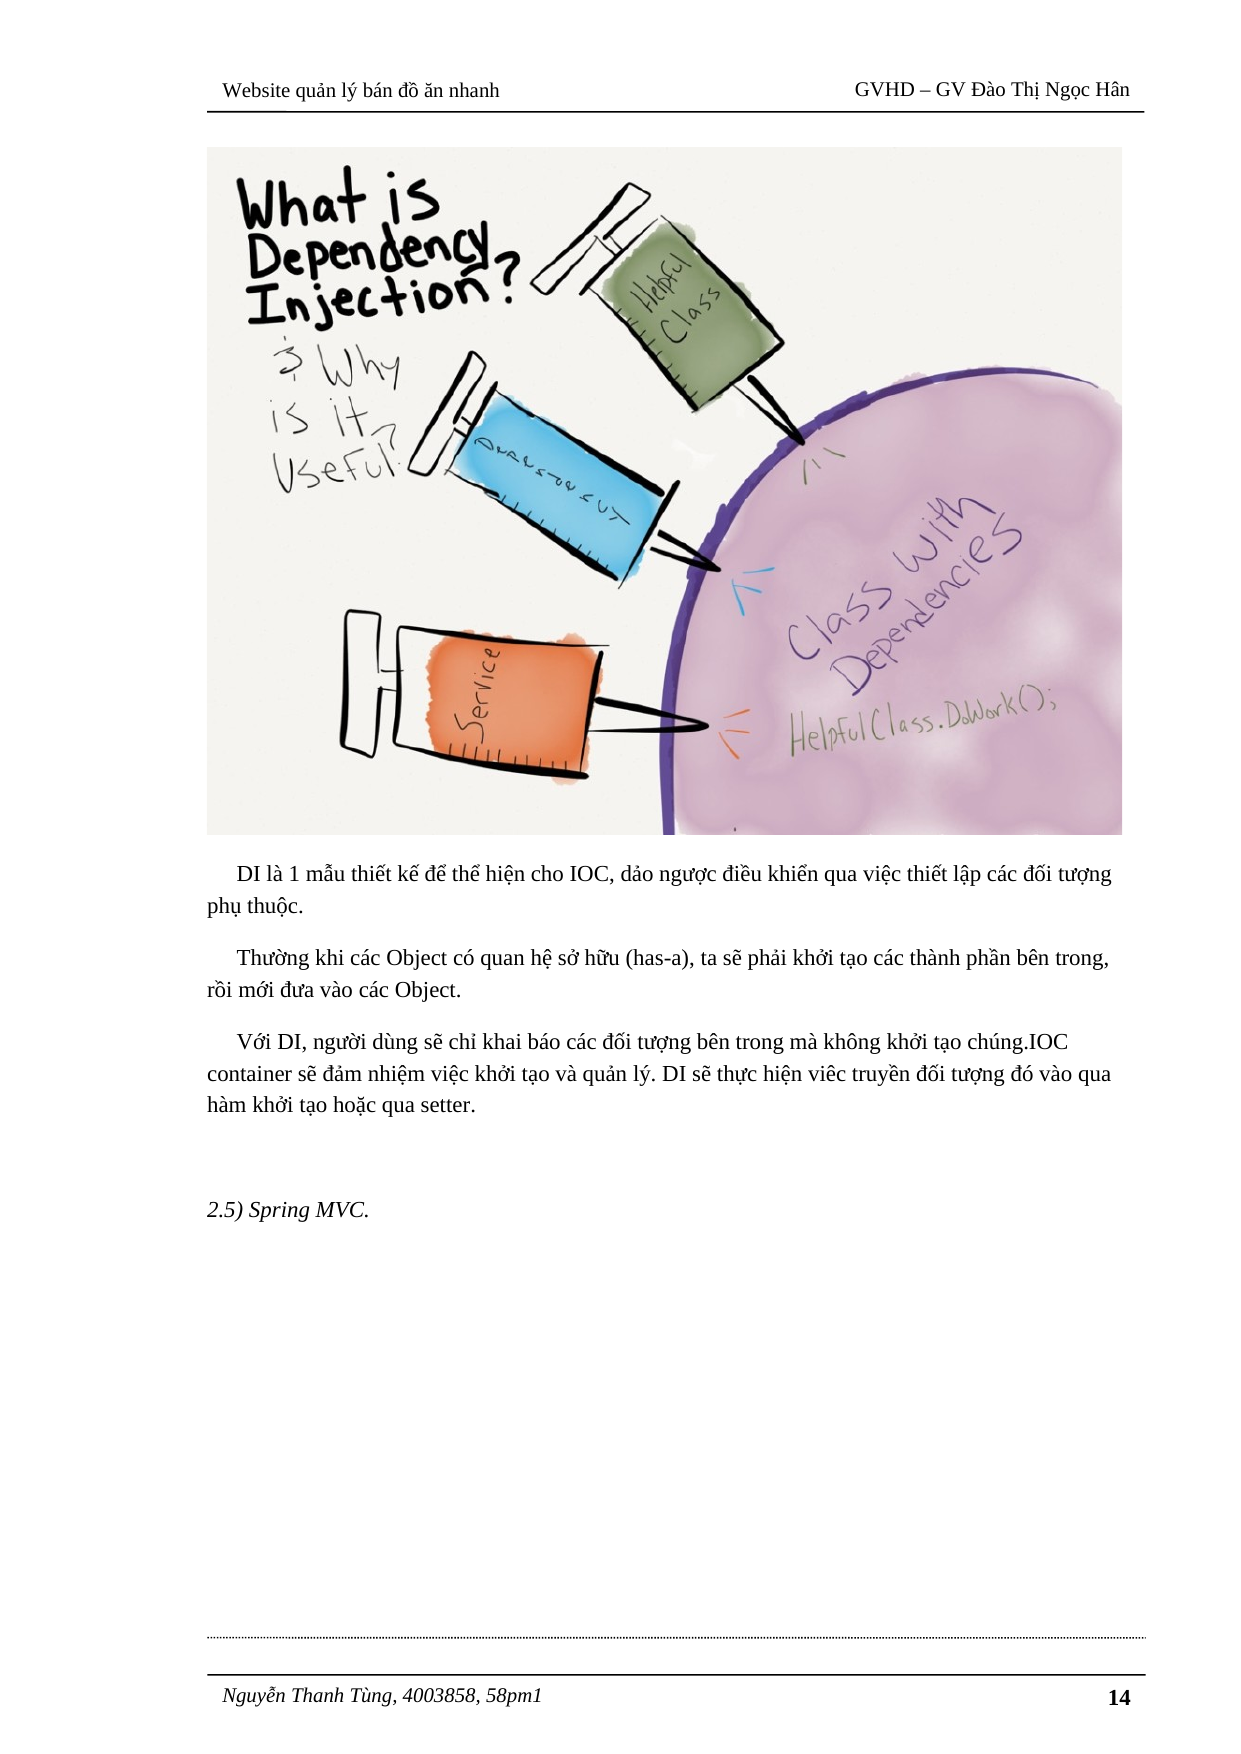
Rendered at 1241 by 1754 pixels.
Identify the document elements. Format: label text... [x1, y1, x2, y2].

text DI là 1 mẫu thiết kế để thể hiện cho IOC, dảo ngược điều khiển qua việc thiết lập các đối tượng phụ thuộc. [207, 860, 1122, 918]
text Thường khi các Object có quan hệ sở hữu (has-a), ta sẽ phải khởi tạo các thành phần bên trong, rồi mới đưa vào các Object. [207, 944, 1122, 1002]
subtitle 2.5) Spring MVC. [207, 1196, 1122, 1222]
text Với DI, người dùng sẽ chỉ khai báo các đối tượng bên trong mà không khởi tạo chúng.IOC container sẽ đảm nhiệm việc khởi tạo và quản lý. DI sẽ thực hiện viêc truyền đối tượng đó vào qua hàm khởi tạo hoặc qua setter. [207, 1028, 1122, 1118]
picture [206, 147, 1123, 835]
